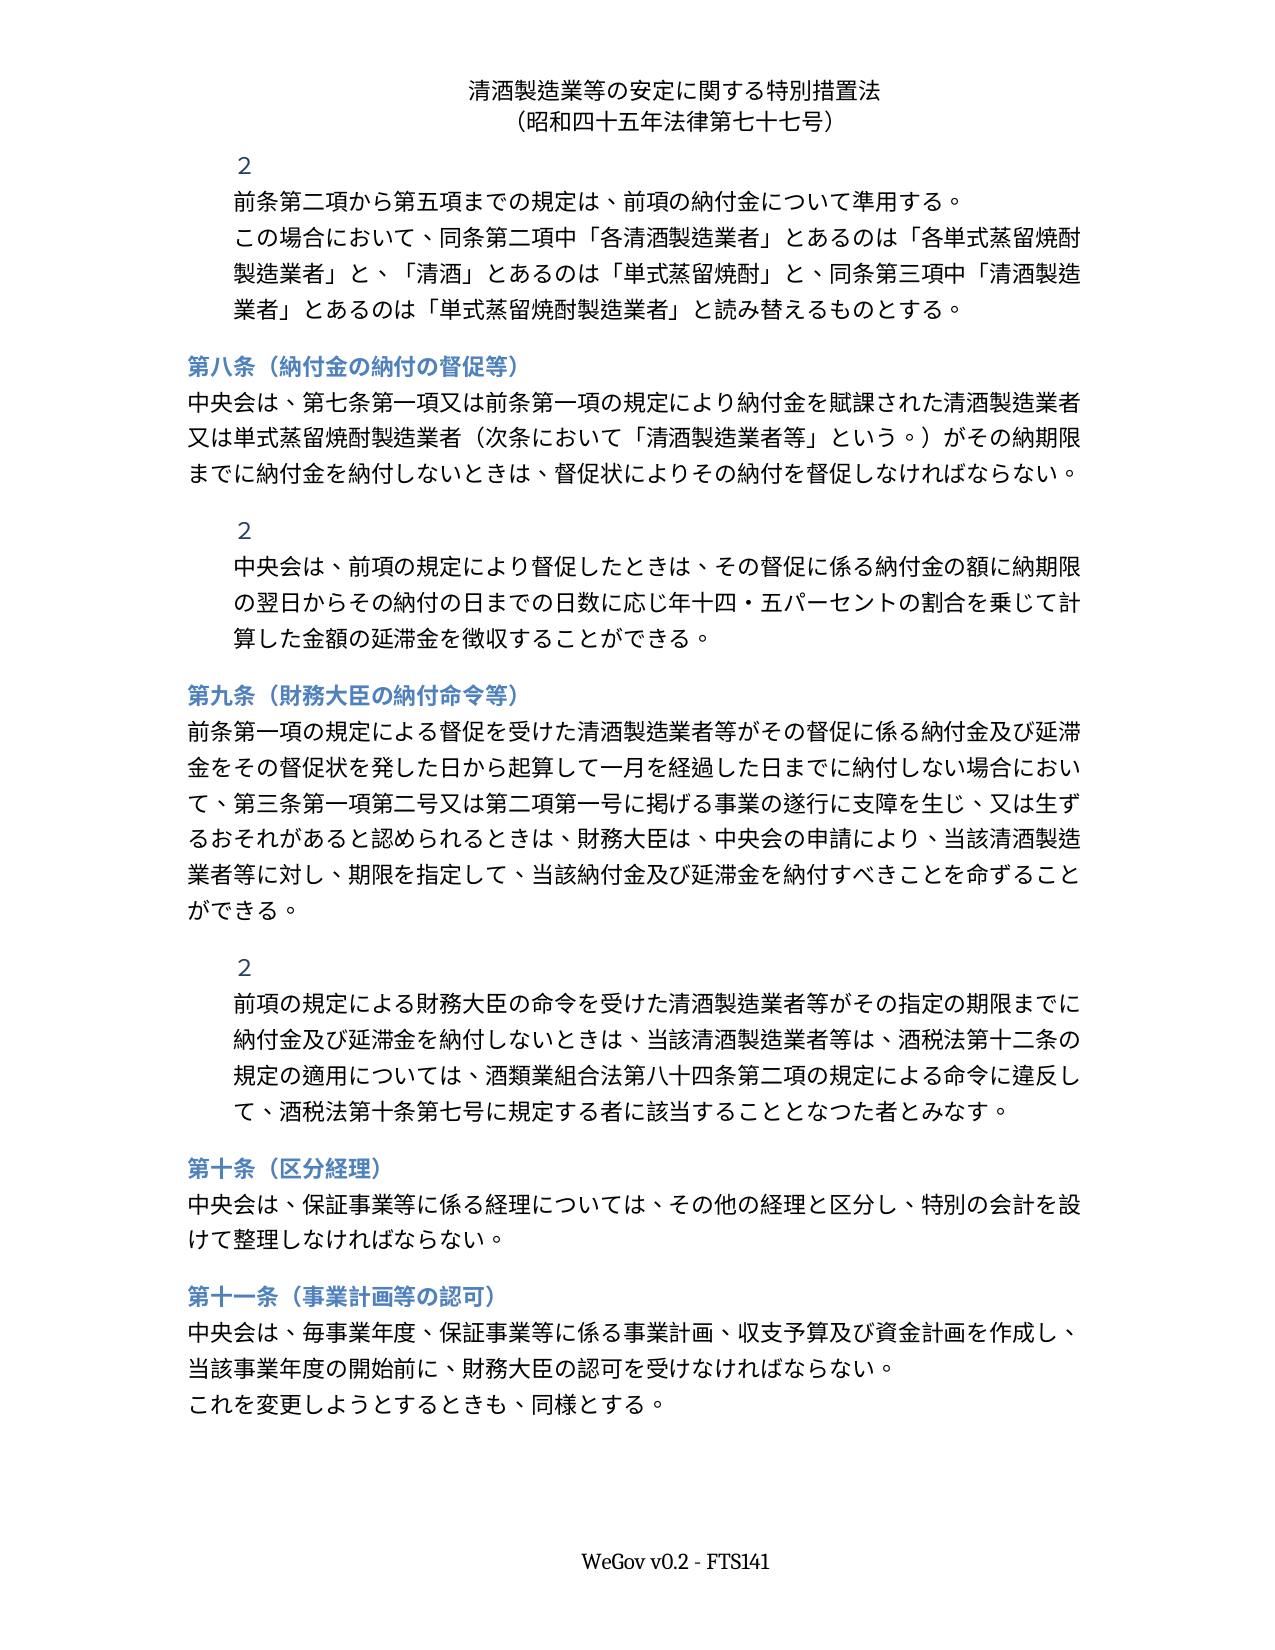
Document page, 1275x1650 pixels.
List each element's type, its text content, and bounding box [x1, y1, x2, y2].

text 前条第二項から第五項までの規定は、前項の納付金について準用する。 この場合において、同条第二項中「各清酒製造業者」とあるのは「各単式蒸留焼酎製造業者」と、「清酒」とあるのは「単式蒸留焼酎」と、同条第三項中「清酒製造業者」とあるのは「単式蒸留焼酎製造業者」と読み替えるものとする。 [233, 186, 1087, 325]
subtitle ２ [233, 515, 1087, 546]
text 前項の規定による財務大臣の命令を受けた清酒製造業者等がその指定の期限までに納付金及び延滞金を納付しないときは、当該清酒製造業者等は、酒税法第十二条の規定の適用については、酒類業組合法第八十四条第二項の規定による命令に違反して、酒税法第十条第七号に規定する者に該当することとなつた者とみなす。 [233, 988, 1087, 1127]
text 前条第一項の規定による督促を受けた清酒製造業者等がその督促に係る納付金及び延滞金をその督促状を発した日から起算して一月を経過した日までに納付しない場合において、第三条第一項第二号又は第二項第一号に掲げる事業の遂行に支障を生じ、又は生ずるおそれがあると認められるときは、財務大臣は、中央会の申請により、当該清酒製造業者等に対し、期限を指定して、当該納付金及び延滞金を納付すべきことを命ずることができる。 [187, 716, 1087, 927]
subtitle 第八条（納付金の納付の督促等） [187, 351, 1087, 382]
subtitle 第九条（財務大臣の納付命令等） [187, 680, 1087, 711]
text 中央会は、第七条第一項又は前条第一項の規定により納付金を賦課された清酒製造業者又は単式蒸留焼酎製造業者（次条において「清酒製造業者等」という。）がその納期限までに納付金を納付しないときは、督促状によりその納付を督促しなければならない。 [187, 386, 1087, 489]
text 中央会は、毎事業年度、保証事業等に係る事業計画、収支予算及び資金計画を作成し、当該事業年度の開始前に、財務大臣の認可を受けなければならない。 これを変更しようとするときも、同様とする。 [187, 1317, 1087, 1420]
subtitle ２ [233, 150, 1087, 181]
text 中央会は、保証事業等に係る経理については、その他の経理と区分し、特別の会計を設けて整理しなければならない。 [187, 1188, 1087, 1256]
subtitle ２ [233, 952, 1087, 983]
subtitle 第十一条（事業計画等の認可） [187, 1281, 1087, 1312]
subtitle 第十条（区分経理） [187, 1153, 1087, 1184]
text 中央会は、前項の規定により督促したときは、その督促に係る納付金の額に納期限の翌日からその納付の日までの日数に応じ年十四・五パーセントの割合を乗じて計算した金額の延滞金を徴収することができる。 [233, 551, 1087, 654]
